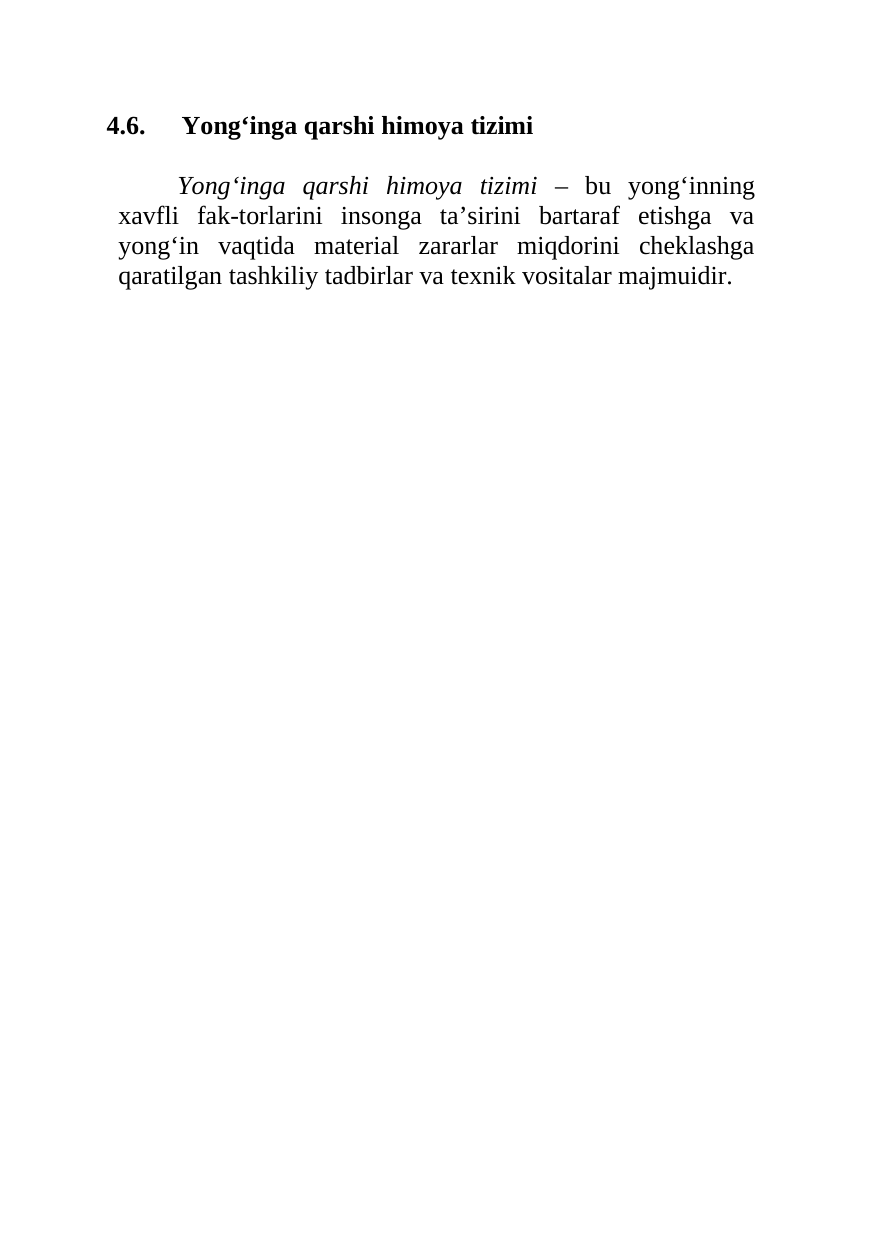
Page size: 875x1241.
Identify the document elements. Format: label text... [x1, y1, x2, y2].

text Yong‘inga qarshi himoya tizimi – bu yong‘inning xavfli fak-torlarini insonga ta’sirini bartaraf etishga va yong‘in vaqtida material zararlar miqdorini cheklashga qaratilgan tashkiliy tadbirlar va texnik vositalar majmuidir. [118, 170, 755, 290]
subtitle Yong‘inga qarshi himoya tizimi [106, 110, 780, 140]
